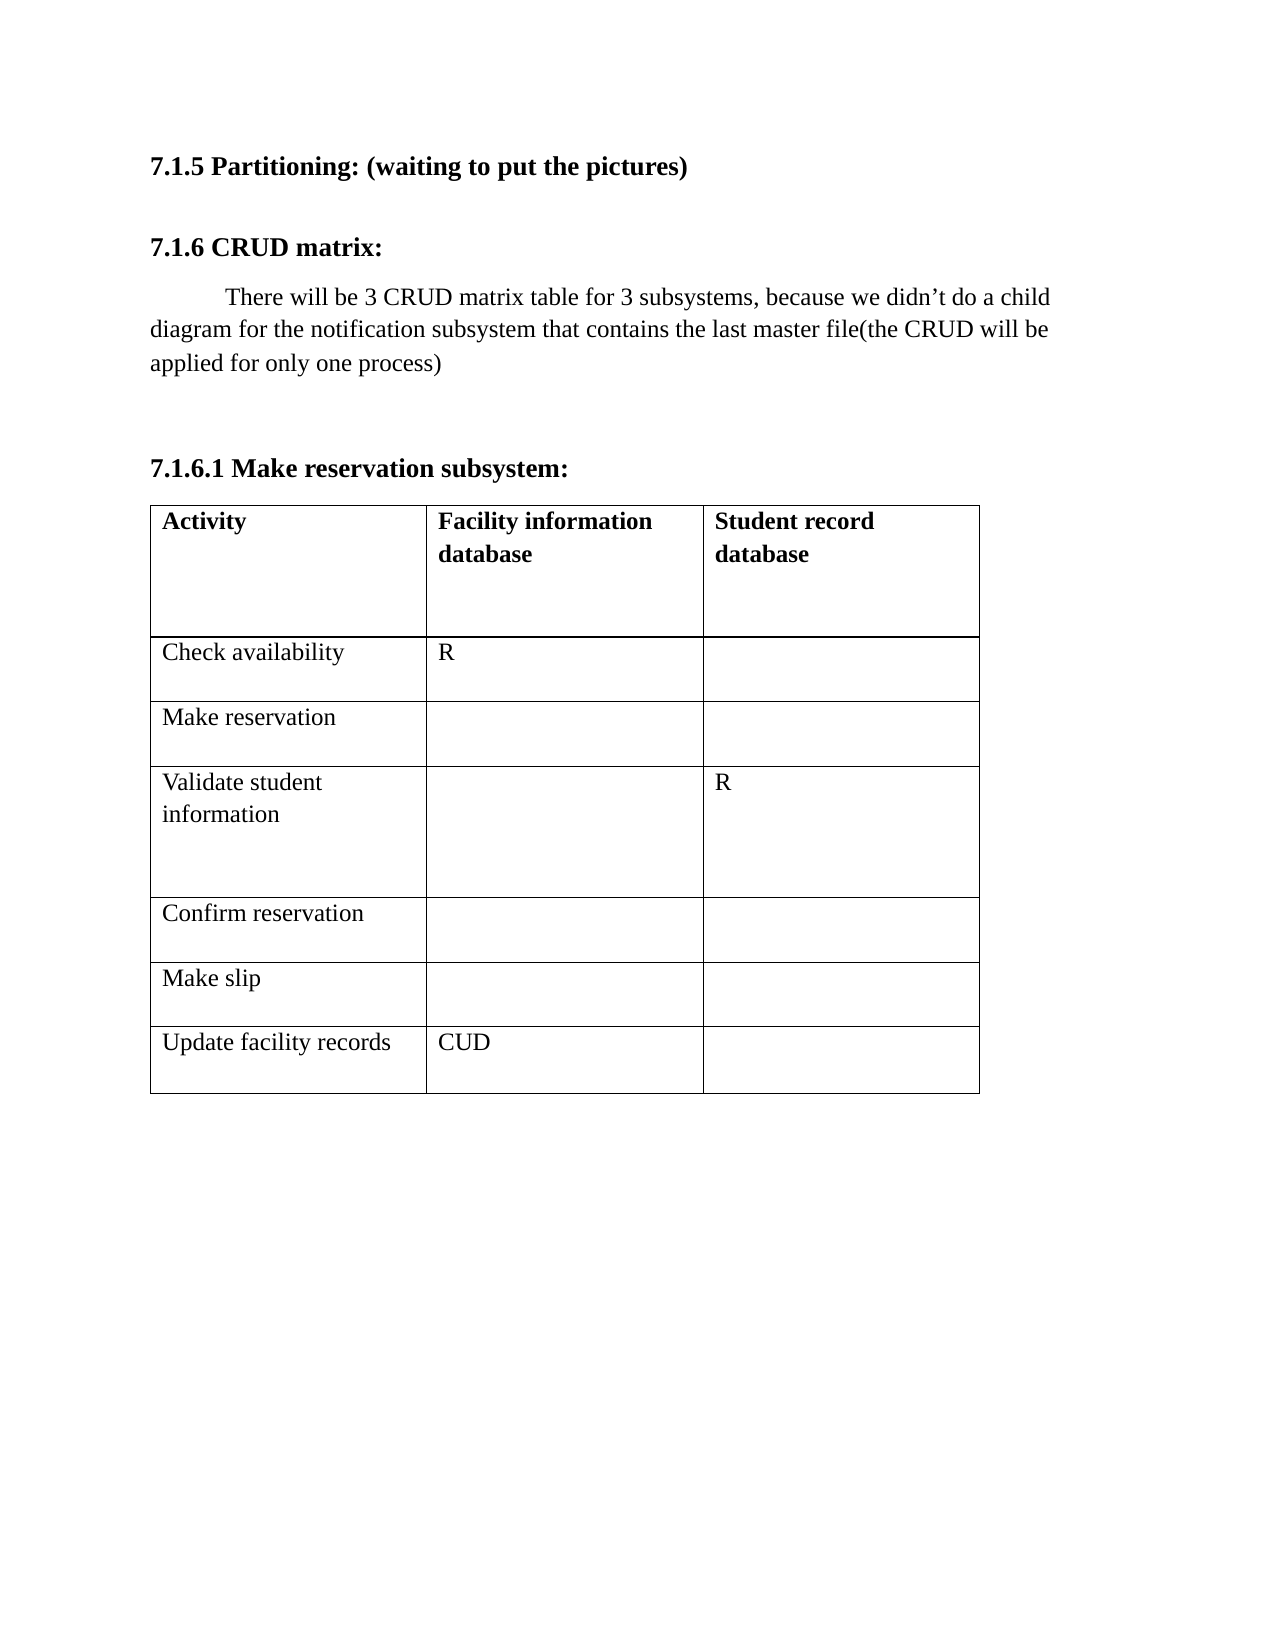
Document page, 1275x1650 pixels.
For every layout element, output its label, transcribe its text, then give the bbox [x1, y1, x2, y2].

table_cell Validate student information [151, 767, 426, 897]
text 7.1.6 CRUD matrix: [150, 231, 1125, 262]
text 7.1.6.1 Make reservation subsystem: [150, 452, 1125, 484]
table_cell [704, 963, 979, 1026]
text 7.1.5 Partitioning: (waiting to put the pictures) [150, 150, 1125, 181]
table_cell Confirm reservation [151, 898, 426, 962]
table_cell [704, 702, 979, 766]
table_cell Check availability [151, 638, 426, 701]
table_cell [427, 898, 703, 962]
table_cell Make reservation [151, 702, 426, 766]
table_cell Make slip [151, 963, 426, 1026]
table_cell [427, 963, 703, 1026]
table_header Facility information database [427, 506, 703, 636]
table_cell Update facility records [151, 1027, 426, 1093]
table_cell R [427, 638, 703, 701]
table_cell [427, 702, 703, 766]
table_cell R [704, 767, 979, 897]
table_cell [704, 898, 979, 962]
table_cell CUD [427, 1027, 703, 1093]
table_header Activity [151, 506, 426, 636]
table_header Student record database [704, 506, 979, 636]
text There will be 3 CRUD matrix table for 3 subsystems, because we didn’t do a child diagram for the notification subsystem that contains the last master file(the CRUD will be applied for only one process) [150, 282, 1125, 376]
table_cell [427, 767, 703, 897]
table_cell [704, 1027, 979, 1093]
table_cell [704, 638, 979, 701]
